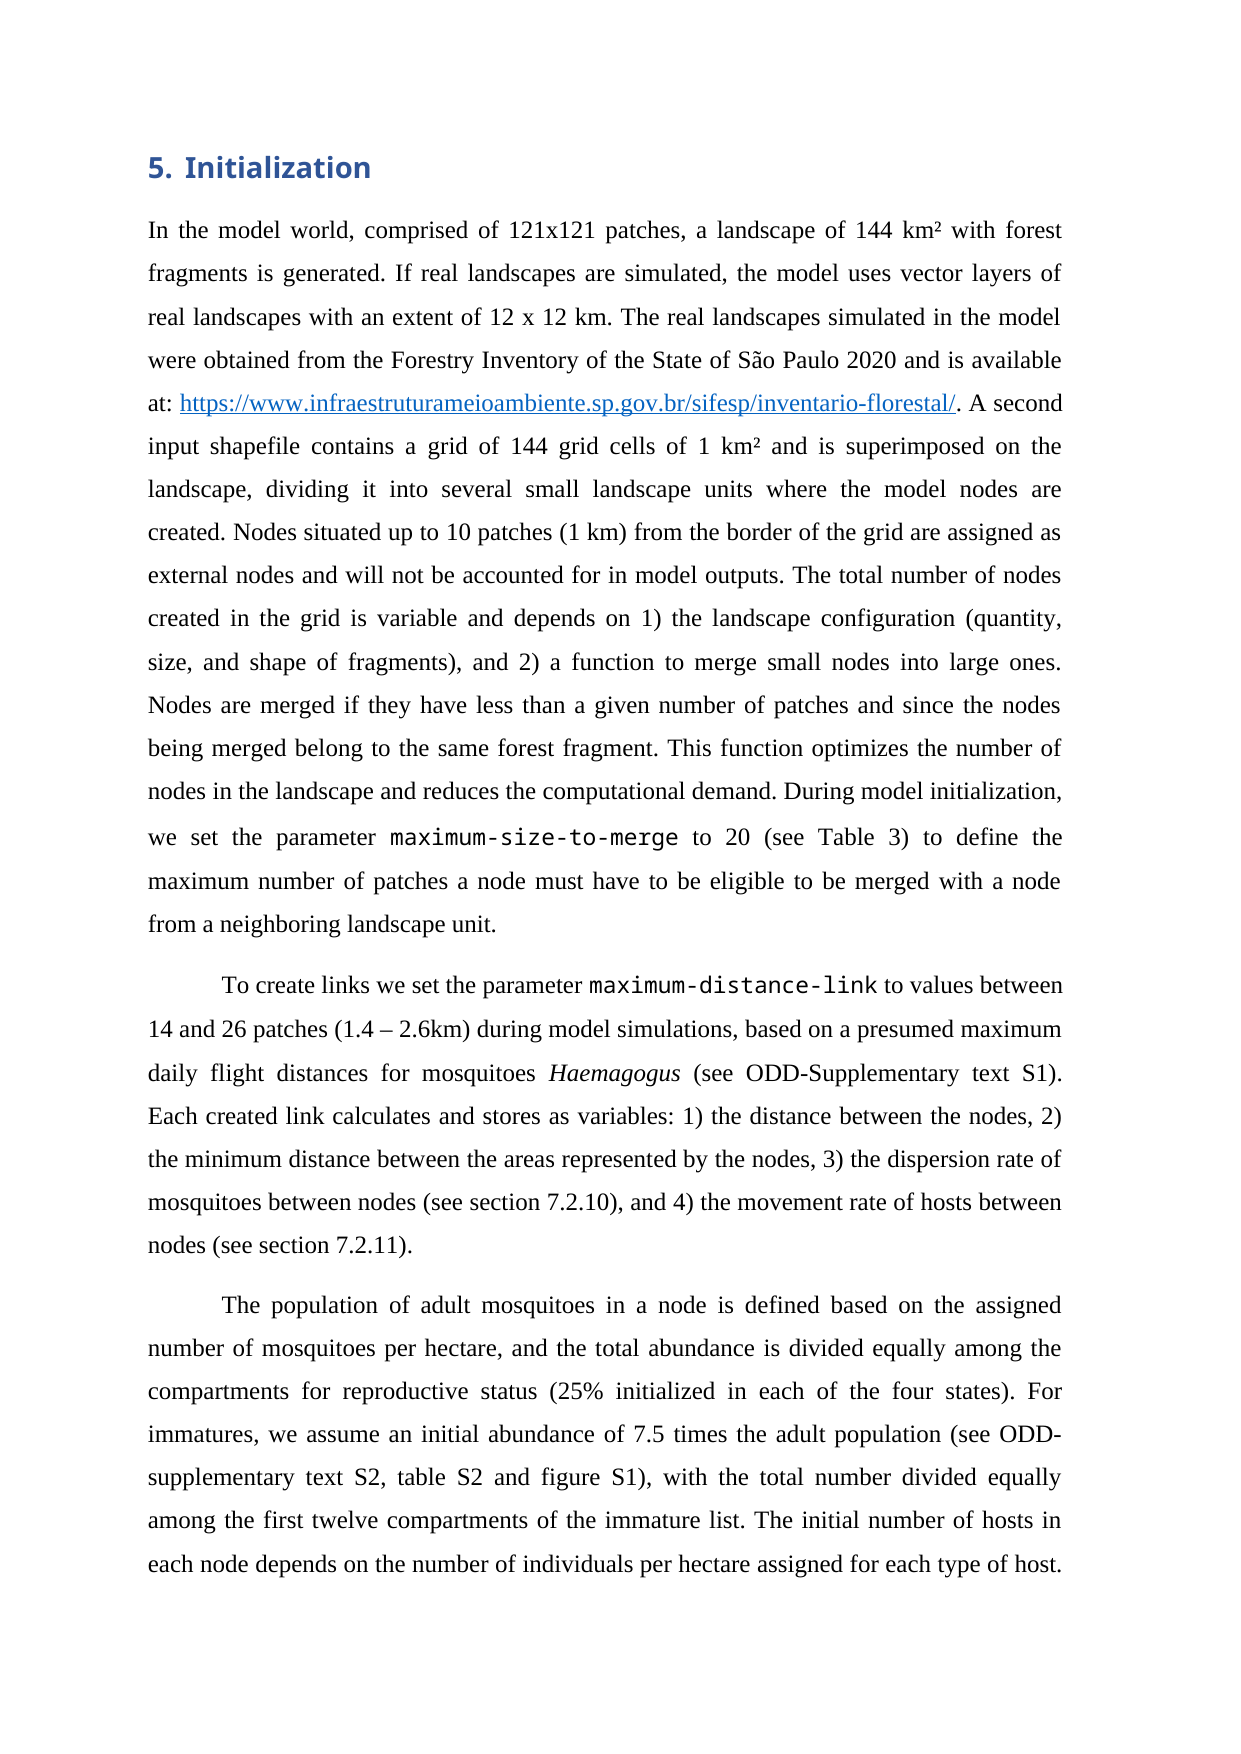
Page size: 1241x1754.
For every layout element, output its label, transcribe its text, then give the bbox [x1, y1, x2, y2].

text To create links we set the parameter maximum-distance-link to values between 14 and 26 patches (1.4 – 2.6km) during model simulations, based on a presumed maximum daily flight distances for mosquitoes Haemagogus (see ODD-Supplementary text S1). Each created link calculates and stores as variables: 1) the distance between the nodes, 2) the minimum distance between the areas represented by the nodes, 3) the dispersion rate of mosquitoes between nodes (see section 7.2.10), and 4) the movement rate of hosts between nodes (see section 7.2.11). [148, 969, 1063, 1259]
subtitle Initialization [148, 148, 1063, 187]
text In the model world, comprised of 121x121 patches, a landscape of 144 km² with forest fragments is generated. If real landscapes are simulated, the model uses vector layers of real landscapes with an extent of 12 x 12 km. The real landscapes simulated in the model were obtained from the Forestry Inventory of the State of São Paulo 2020 and is available at: https://www.infraestruturameioambiente.sp.gov.br/sifesp/inventario-florestal/. A second input shapefile contains a grid of 144 grid cells of 1 km² and is superimposed on the landscape, dividing it into several small landscape units where the model nodes are created. Nodes situated up to 10 patches (1 km) from the border of the grid are assigned as external nodes and will not be accounted for in model outputs. The total number of nodes created in the grid is variable and depends on 1) the landscape configuration (quantity, size, and shape of fragments), and 2) a function to merge small nodes into large ones. Nodes are merged if they have less than a given number of patches and since the nodes being merged belong to the same forest fragment. This function optimizes the number of nodes in the landscape and reduces the computational demand. During model initialization, we set the parameter maximum-size-to-merge to 20 (see Table 3) to define the maximum number of patches a node must have to be eligible to be merged with a node from a neighboring landscape unit. [148, 215, 1063, 938]
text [148, 1290, 1063, 1577]
